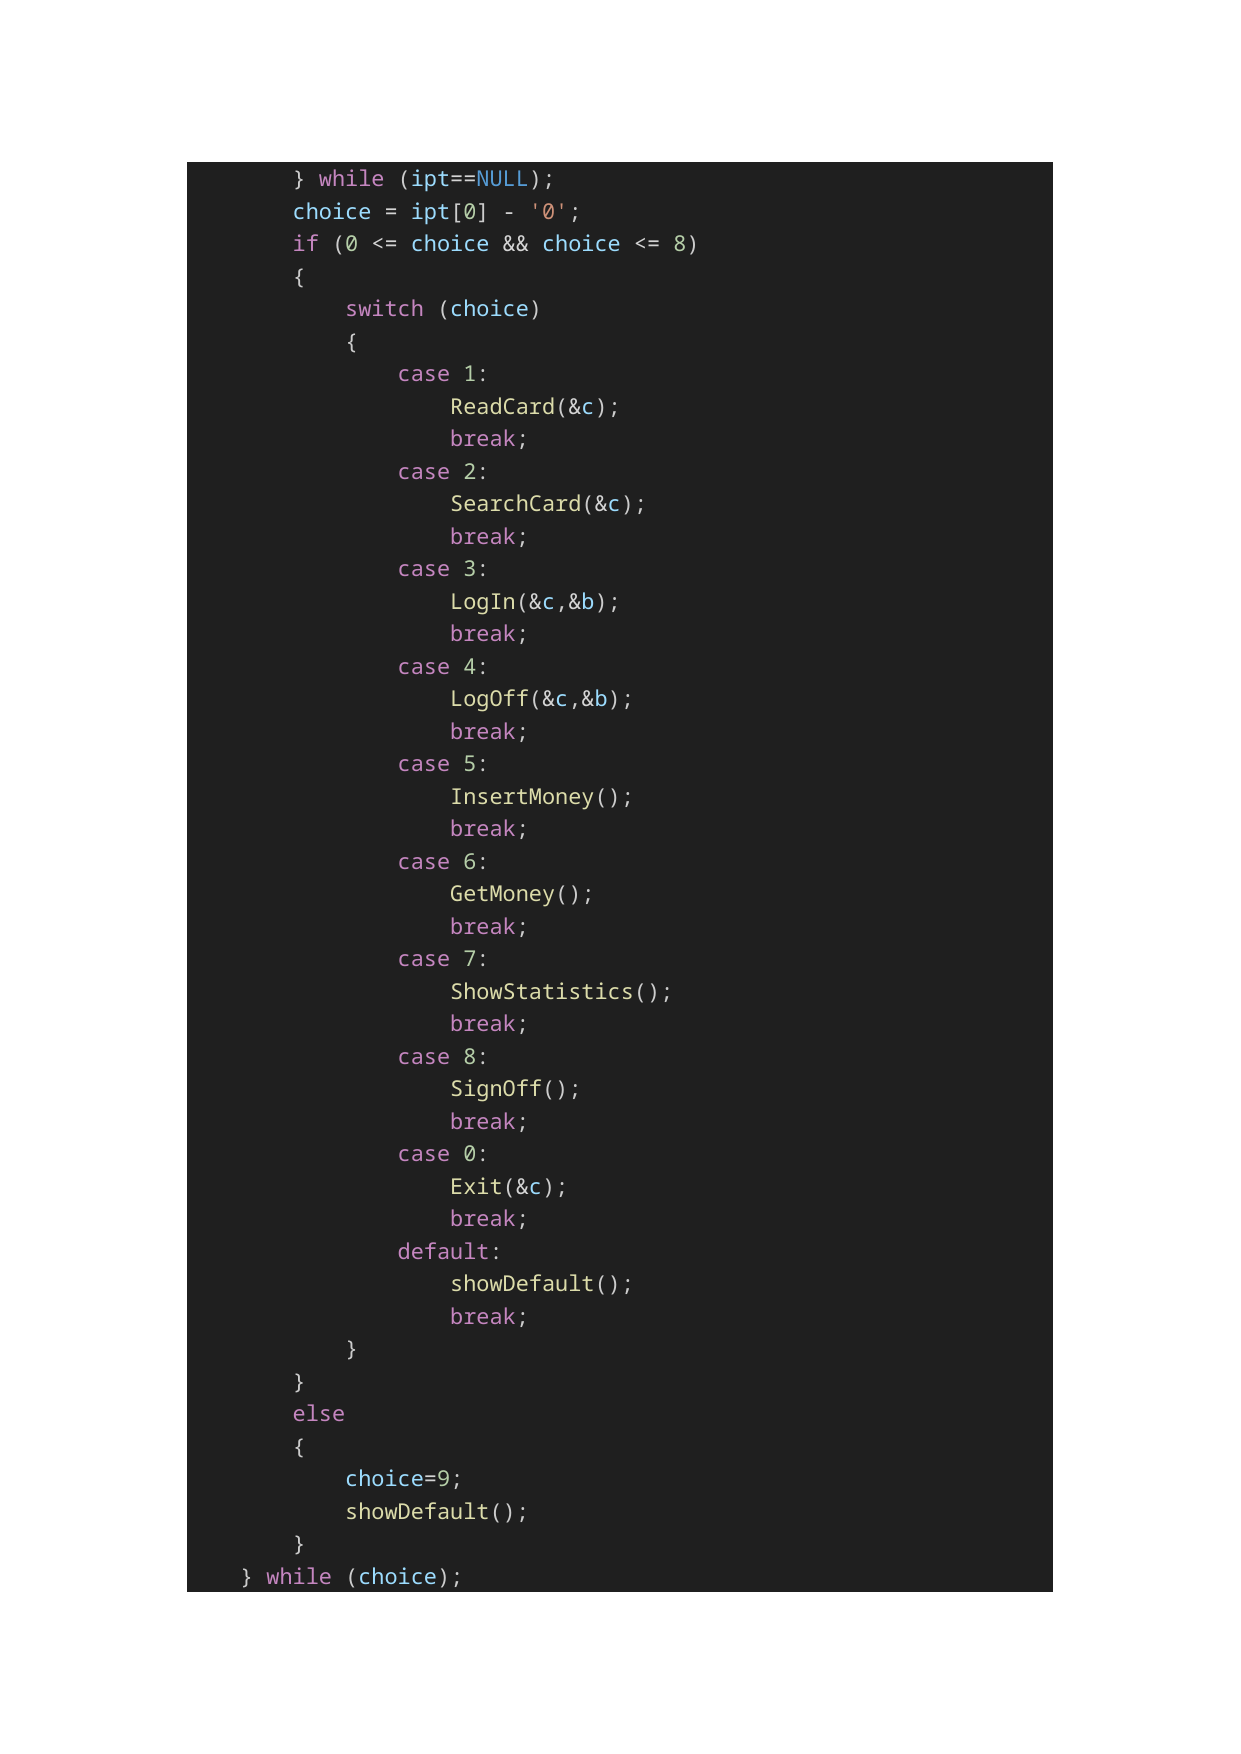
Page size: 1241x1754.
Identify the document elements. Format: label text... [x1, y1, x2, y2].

text case 1: [187, 357, 1053, 389]
text break; [187, 519, 1053, 552]
text break; [187, 1104, 1053, 1137]
text case 2: [187, 454, 1053, 487]
text case 7: [187, 942, 1053, 974]
text choice = ipt[0] - '0'; [187, 194, 1053, 227]
text ReadCard(&c); [187, 389, 1053, 422]
text case 3: [187, 552, 1053, 584]
text Exit(&c); [187, 1169, 1053, 1202]
text case 6: [187, 844, 1053, 877]
text { [187, 324, 1053, 357]
text break; [187, 812, 1053, 844]
text else [187, 1397, 1053, 1429]
text SignOff(); [187, 1072, 1053, 1104]
text GetMoney(); [187, 877, 1053, 909]
text switch (choice) [187, 292, 1053, 324]
text case 0: [187, 1137, 1053, 1169]
text { [187, 1429, 1053, 1462]
text ShowStatistics(); [187, 974, 1053, 1007]
text { [187, 259, 1053, 292]
text choice=9; [187, 1462, 1053, 1494]
text break; [187, 1202, 1053, 1234]
text SearchCard(&c); [187, 487, 1053, 519]
text if (0 <= choice && choice <= 8) [187, 227, 1053, 259]
text case 4: [187, 649, 1053, 682]
text case 5: [187, 747, 1053, 779]
text } while (choice); [187, 1559, 1053, 1592]
text break; [187, 1007, 1053, 1039]
text } while (ipt==NULL); [187, 162, 1053, 194]
text LogOff(&c,&b); [187, 682, 1053, 714]
text showDefault(); [187, 1267, 1053, 1299]
text case 8: [187, 1039, 1053, 1072]
text break; [187, 617, 1053, 649]
text break; [187, 1299, 1053, 1332]
text InsertMoney(); [187, 779, 1053, 812]
text break; [187, 714, 1053, 747]
text } [187, 1332, 1053, 1364]
text break; [187, 909, 1053, 942]
text } [187, 1364, 1053, 1397]
text default: [187, 1234, 1053, 1267]
text } [187, 1527, 1053, 1559]
text showDefault(); [187, 1494, 1053, 1527]
text break; [187, 422, 1053, 454]
text LogIn(&c,&b); [187, 584, 1053, 617]
